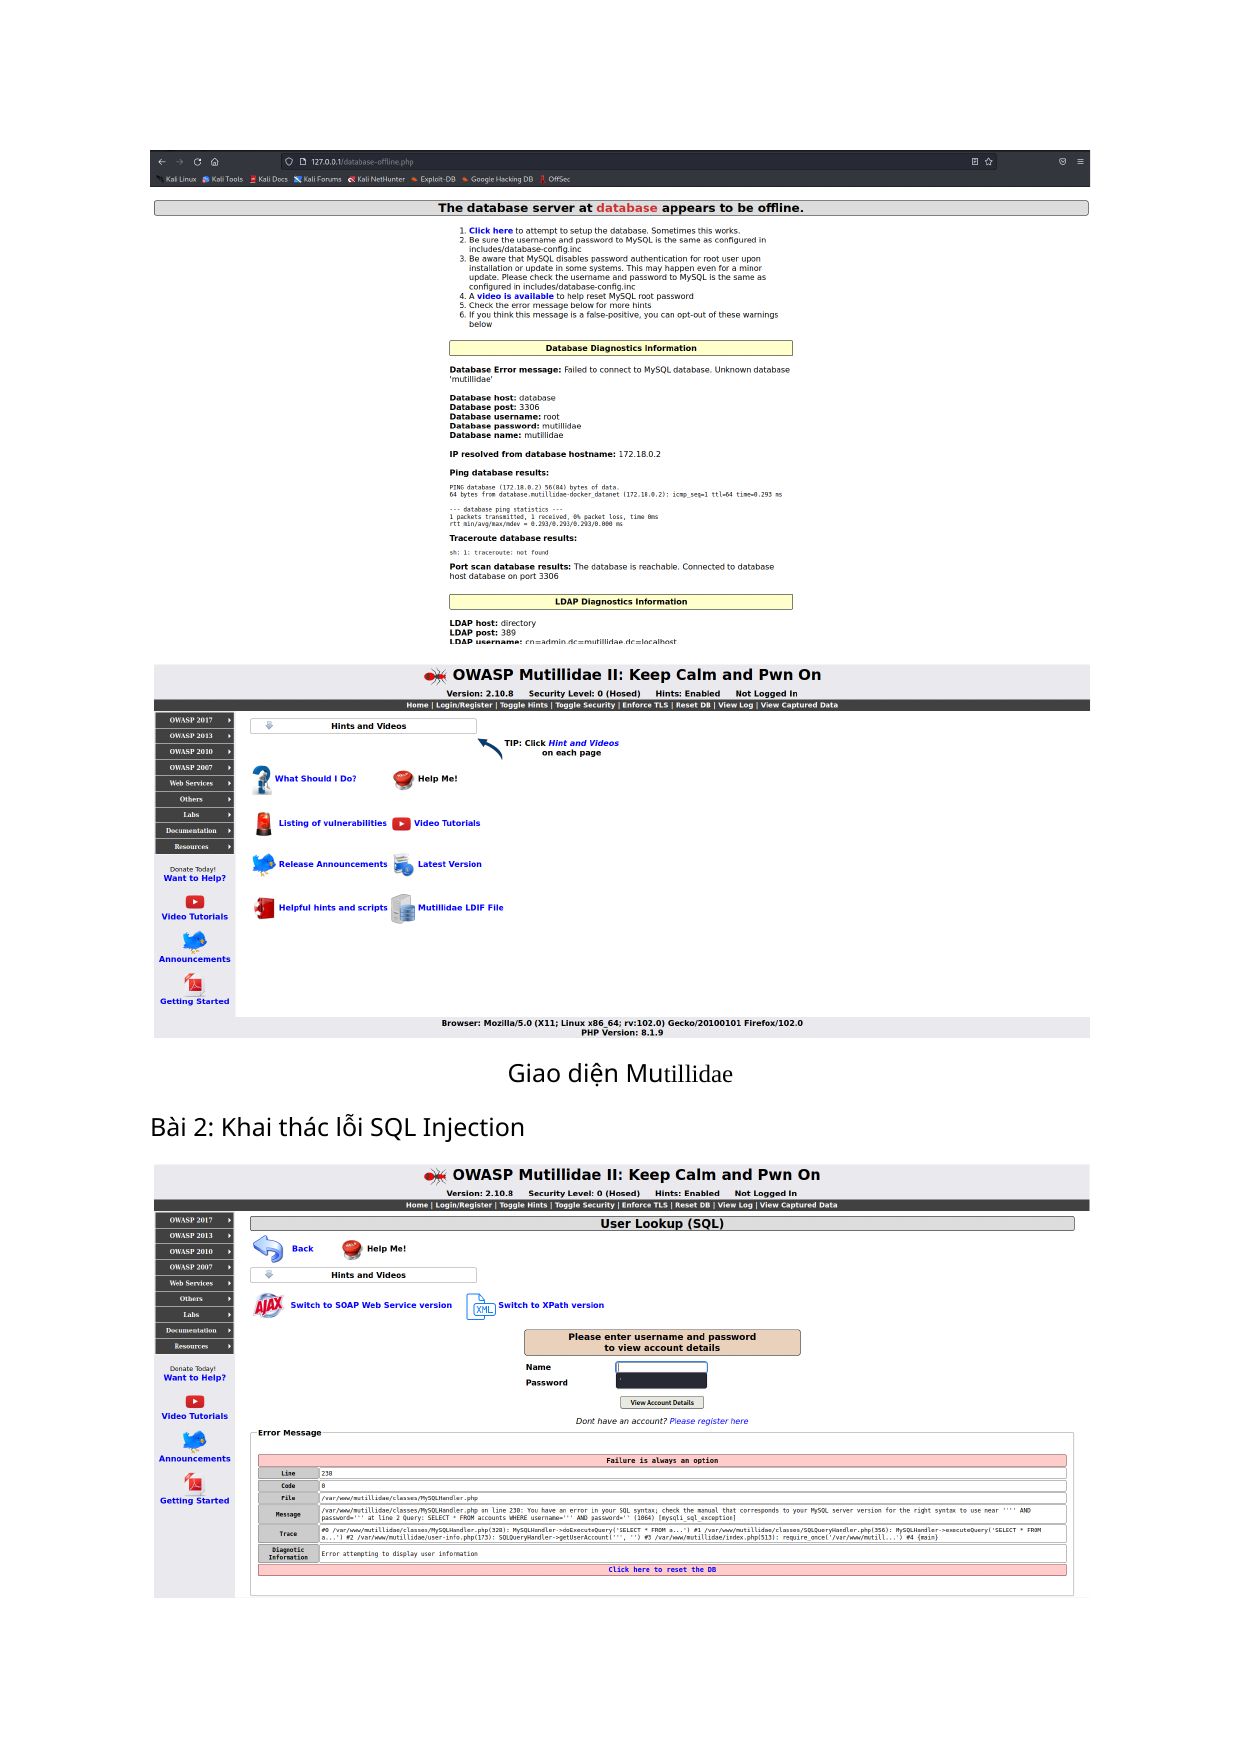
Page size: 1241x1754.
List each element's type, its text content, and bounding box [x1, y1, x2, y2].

picture [150, 150, 1091, 644]
picture [150, 1163, 1091, 1598]
text Bài 2: Khai thác lỗi SQL Injection [150, 1109, 1090, 1144]
picture [150, 662, 1091, 1038]
text Giao diện Mutillidae [150, 1056, 1090, 1090]
